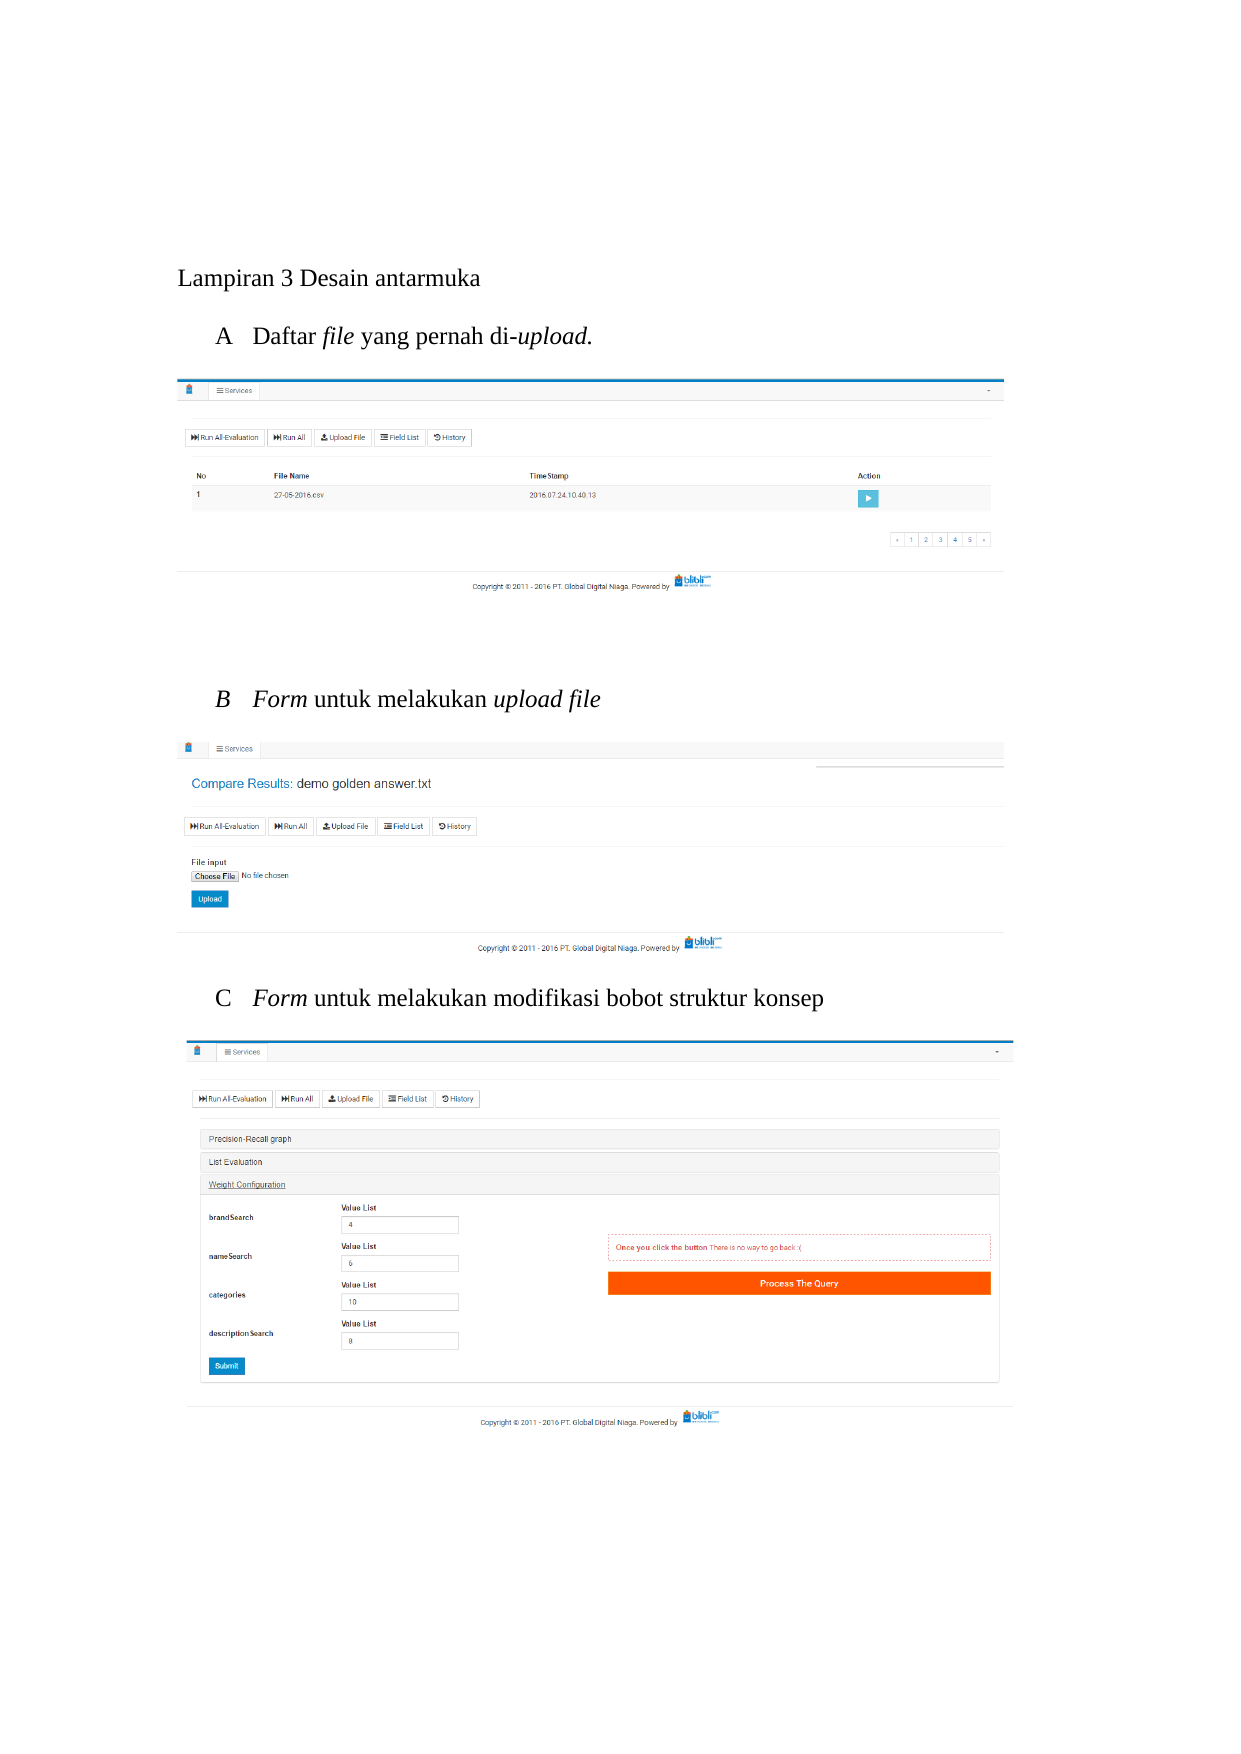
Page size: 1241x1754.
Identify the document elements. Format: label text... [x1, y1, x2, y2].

list Daftar file yang pernah di-upload. [215, 321, 1004, 350]
picture [177, 378, 1004, 627]
picture [186, 1040, 1014, 1450]
list Form untuk melakukan modifikasi bobot struktur konsep [215, 983, 1004, 1011]
picture [177, 742, 1004, 983]
text Lampiran 3 Desain antarmuka [177, 263, 1004, 292]
list Form untuk melakukan upload file [215, 684, 1004, 713]
